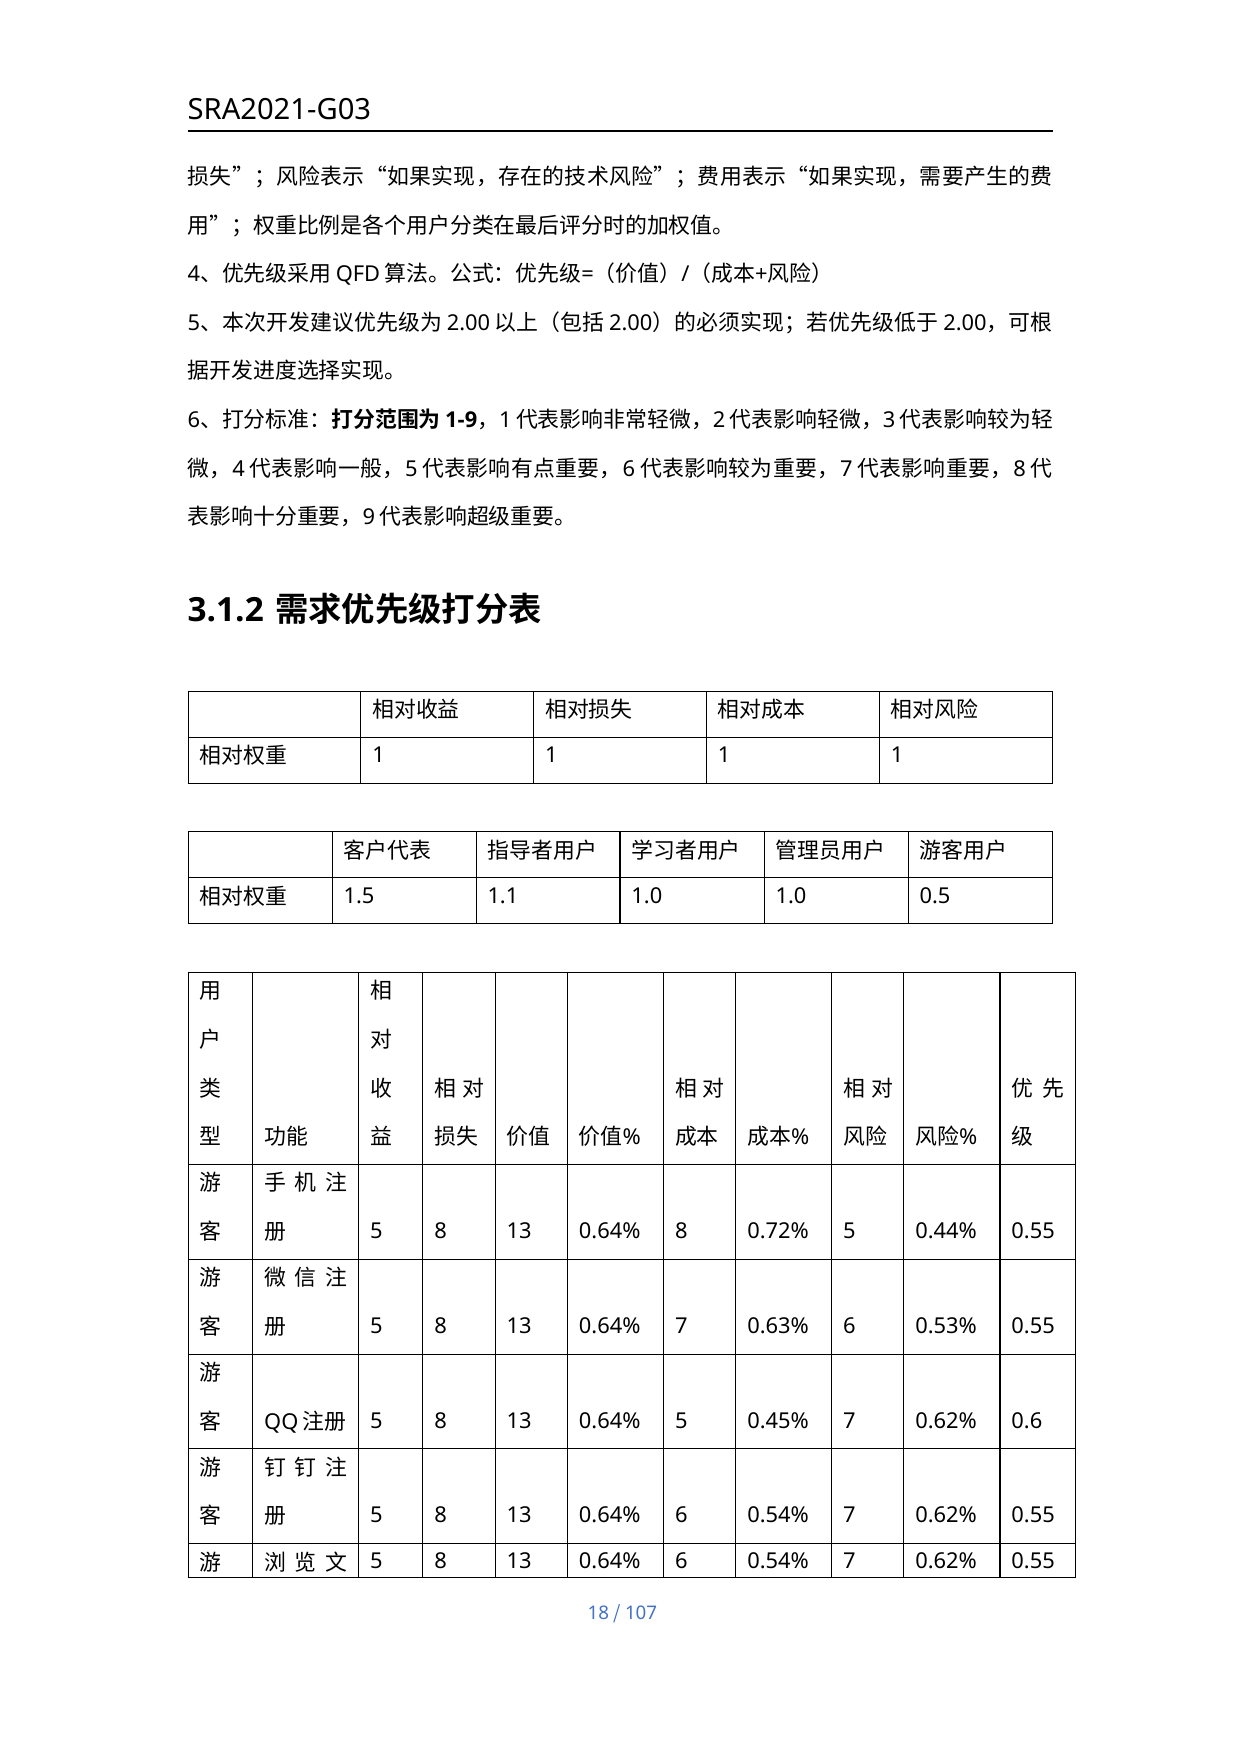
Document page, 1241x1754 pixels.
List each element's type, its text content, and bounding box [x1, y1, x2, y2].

table_cell 1.1 [477, 878, 619, 923]
table_cell 5 [359, 1449, 422, 1543]
table_cell 游客 [189, 1449, 252, 1543]
table_header 相对成本 [664, 973, 735, 1164]
table_cell 5 [359, 1165, 422, 1259]
table_header 相对损失 [423, 973, 495, 1164]
table_header 游客用户 [909, 832, 1052, 877]
table_cell 0.62% [904, 1449, 999, 1543]
table_cell 7 [832, 1449, 903, 1543]
table_cell 游客 [189, 1355, 252, 1448]
table_cell 0.64% [568, 1355, 663, 1448]
table_cell 游客 [189, 1165, 252, 1259]
table_cell 0.54% [736, 1449, 831, 1543]
table_cell 游客 [189, 1544, 252, 1577]
table_header 价值 [496, 973, 567, 1164]
table_cell 5 [832, 1165, 903, 1259]
table_cell 5 [664, 1355, 735, 1448]
table_cell 8 [423, 1449, 495, 1543]
table_cell 游客 [189, 1260, 252, 1353]
table_cell 相对权重 [189, 738, 360, 783]
table_cell 8 [423, 1260, 495, 1353]
table_header 用户类型 [189, 973, 252, 1164]
text 4、优先级采用QFD算法。公式：优先级=（价值）/（成本+风险） [187, 256, 1053, 288]
table_cell 0.55 [1001, 1449, 1075, 1543]
table_cell 8 [423, 1544, 495, 1577]
table_cell 13 [496, 1355, 567, 1448]
table_cell 0.6 [1001, 1355, 1075, 1448]
table_cell 7 [664, 1260, 735, 1353]
table_cell 1.5 [333, 878, 476, 923]
table_cell 1 [534, 738, 706, 783]
table_cell 0.64% [568, 1449, 663, 1543]
table_cell 0.72% [736, 1165, 831, 1259]
table_cell 1.0 [765, 878, 908, 923]
table_header 价值% [568, 973, 663, 1164]
table_header 相对损失 [534, 692, 706, 737]
table_cell 13 [496, 1544, 567, 1577]
table_cell 0.45% [736, 1355, 831, 1448]
table_header 指导者用户 [477, 832, 619, 877]
table_header [189, 832, 332, 877]
table_cell 8 [664, 1165, 735, 1259]
table_cell 5 [359, 1544, 422, 1577]
table_cell 8 [423, 1355, 495, 1448]
table_cell 浏览文档 [253, 1544, 358, 1577]
table_header 管理员用户 [765, 832, 908, 877]
table_header 相对风险 [832, 973, 903, 1164]
table_cell 13 [496, 1165, 567, 1259]
table_cell 0.64% [568, 1544, 663, 1577]
table_header 成本% [736, 973, 831, 1164]
table_cell 0.54% [736, 1544, 831, 1577]
table_header [189, 692, 360, 737]
table_cell 13 [496, 1449, 567, 1543]
table_cell 6 [832, 1260, 903, 1353]
table_cell 1 [361, 738, 533, 783]
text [187, 159, 1053, 240]
table_cell 6 [664, 1449, 735, 1543]
table_cell 5 [359, 1355, 422, 1448]
table_cell 0.44% [904, 1165, 999, 1259]
table_cell 手机注册 [253, 1165, 358, 1259]
table_cell 微信注册 [253, 1260, 358, 1353]
table_header 相对风险 [880, 692, 1052, 737]
table_cell 13 [496, 1260, 567, 1353]
table_header 相对收益 [361, 692, 533, 737]
table_cell 0.55 [1001, 1165, 1075, 1259]
table_cell 7 [832, 1544, 903, 1577]
table_cell 0.62% [904, 1355, 999, 1448]
table_header 风险% [904, 973, 999, 1164]
table_cell 1 [707, 738, 879, 783]
table_cell 1.0 [621, 878, 764, 923]
table_cell 8 [423, 1165, 495, 1259]
table_header 功能 [253, 973, 358, 1164]
table_cell 0.5 [909, 878, 1052, 923]
table_cell 7 [832, 1355, 903, 1448]
table_cell 0.63% [736, 1260, 831, 1353]
table_header 相对收益 [359, 973, 422, 1164]
table_cell 0.55 [1001, 1260, 1075, 1353]
text 5、本次开发建议优先级为2.00以上（包括2.00）的必须实现；若优先级低于2.00，可根据开发进度选择实现。 [187, 304, 1053, 386]
table_cell 相对权重 [189, 878, 332, 923]
table_cell 0.64% [568, 1260, 663, 1353]
table_cell 1 [880, 738, 1052, 783]
table_header 相对成本 [707, 692, 879, 737]
table_cell 5 [359, 1260, 422, 1353]
table_cell 0.55 [1001, 1544, 1075, 1577]
table_cell QQ注册 [253, 1355, 358, 1448]
table_header 客户代表 [333, 832, 476, 877]
text 6、打分标准：打分范围为1-9，1代表影响非常轻微，2代表影响轻微，3代表影响较为轻微，4代表影响一般，5代表影响有点重要，6代表影响较为重要，7代表影响重要，8代表影响十分重要，9代表影响超级重要。 [187, 401, 1053, 531]
table_cell 0.62% [904, 1544, 999, 1577]
table_header 优先级 [1001, 973, 1075, 1164]
table_header 学习者用户 [621, 832, 764, 877]
table_cell 钉钉注册 [253, 1449, 358, 1543]
table_cell 0.64% [568, 1165, 663, 1259]
table_cell 0.53% [904, 1260, 999, 1353]
subtitle 需求优先级打分表 [187, 574, 1053, 639]
table_cell 6 [664, 1544, 735, 1577]
